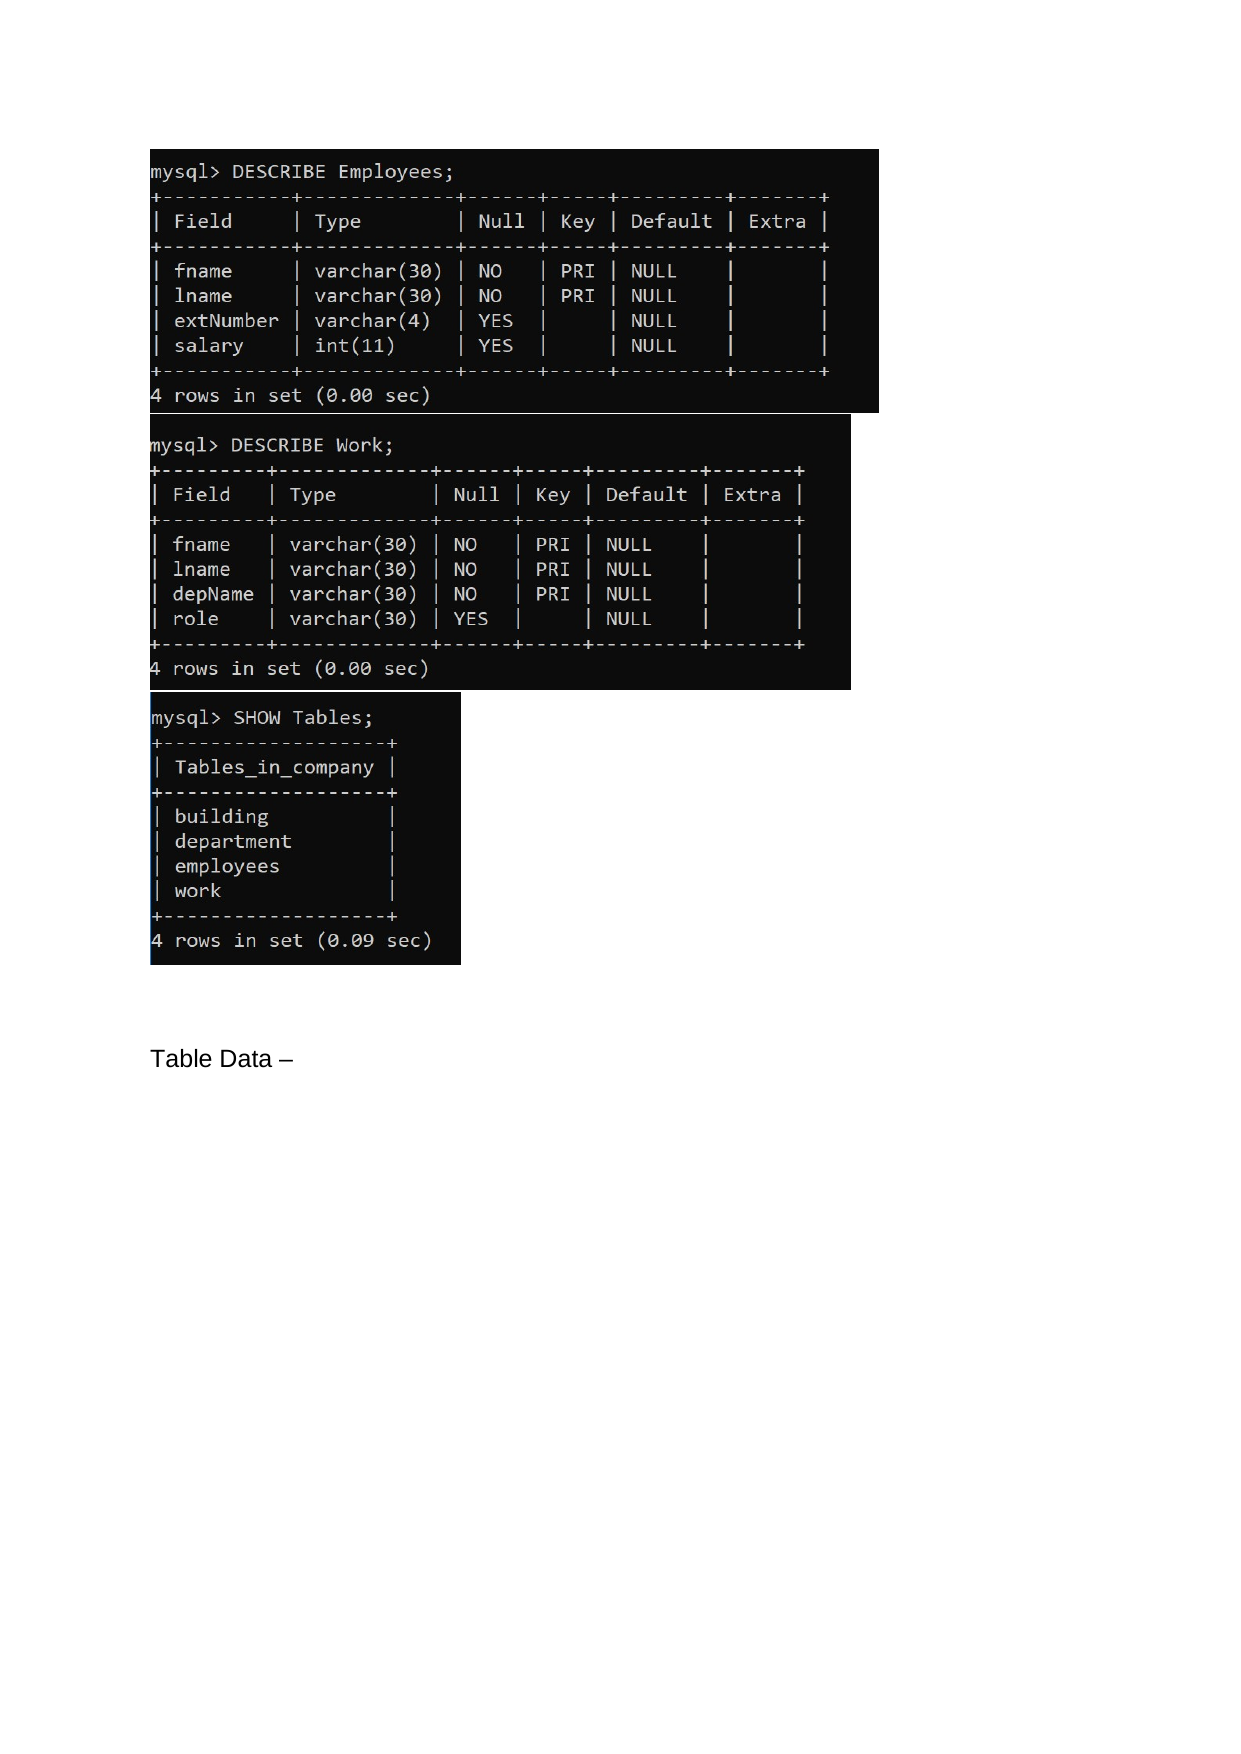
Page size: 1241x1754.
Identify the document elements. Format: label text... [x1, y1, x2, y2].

picture [150, 149, 879, 413]
picture [150, 414, 851, 690]
text Table Data – [150, 1043, 1096, 1072]
picture [150, 692, 461, 965]
